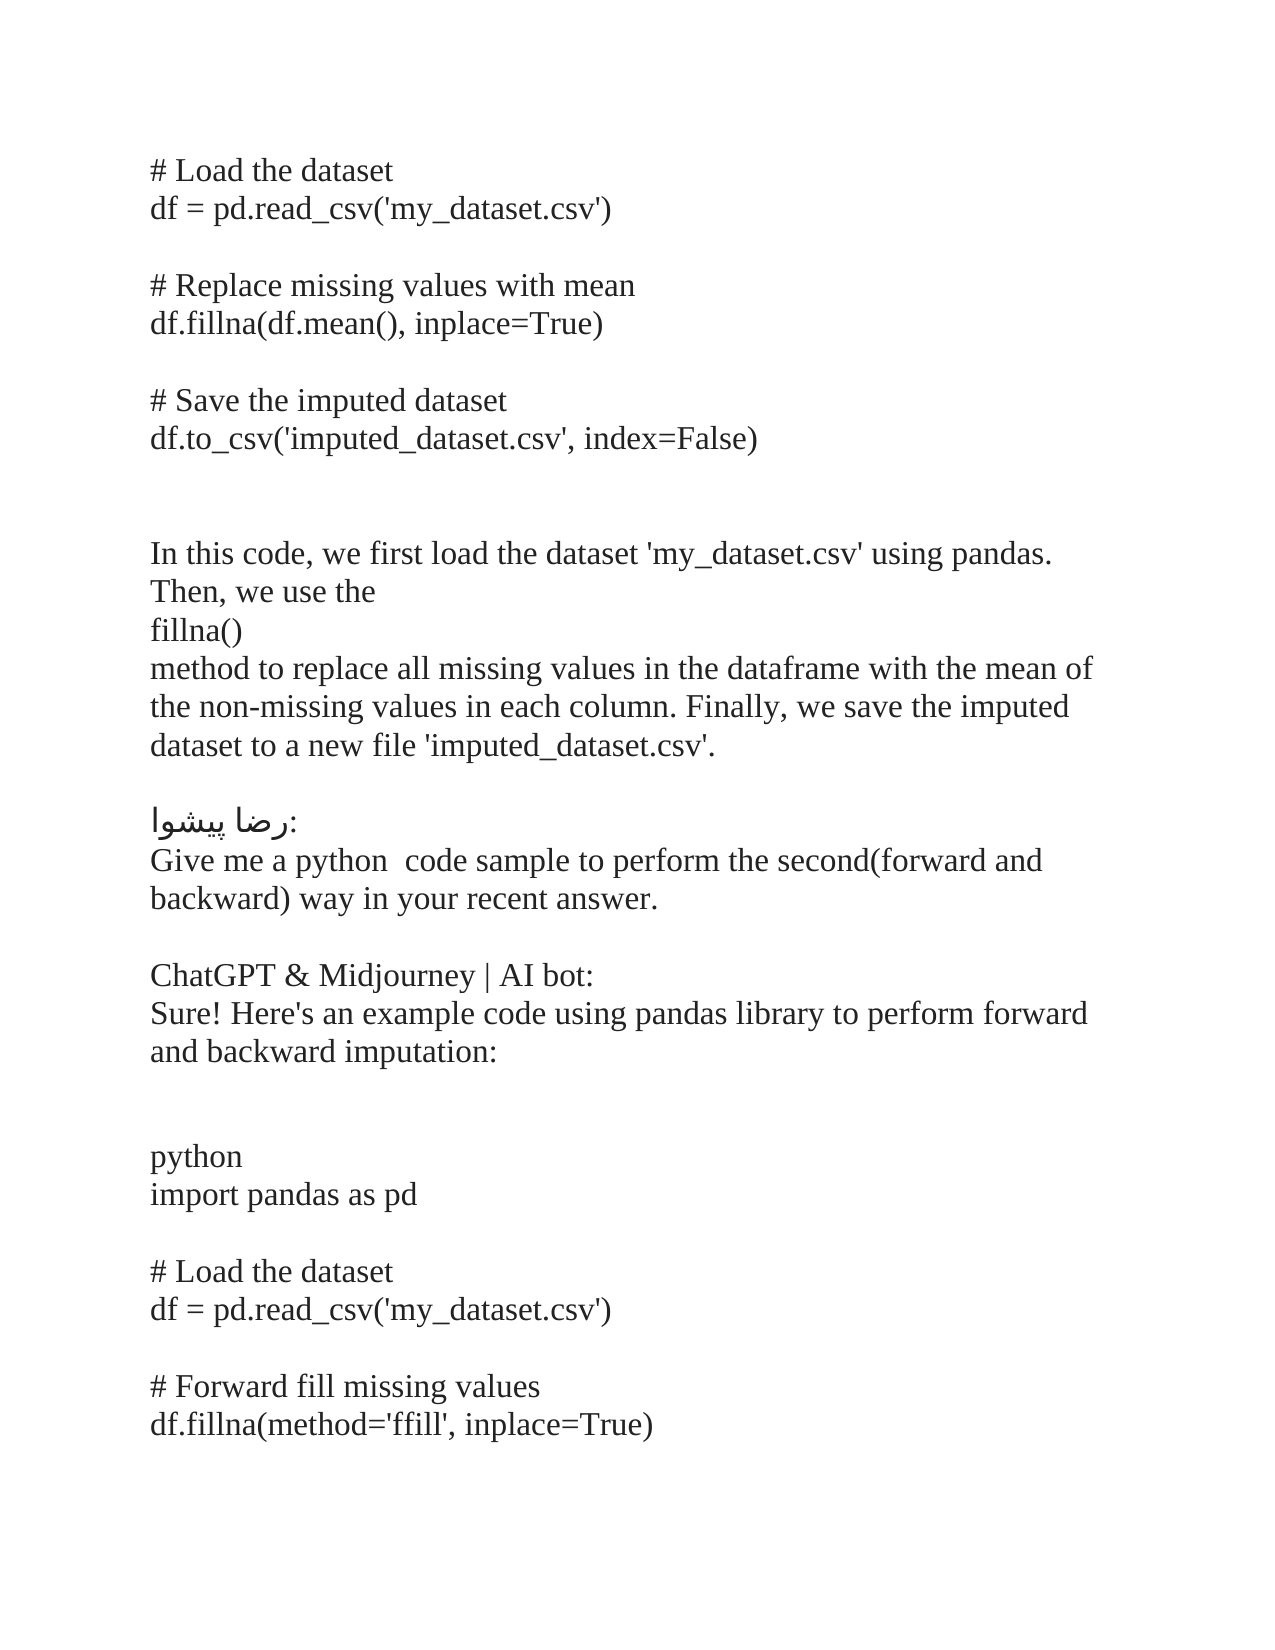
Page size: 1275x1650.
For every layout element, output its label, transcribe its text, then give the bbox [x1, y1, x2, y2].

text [150, 150, 1125, 457]
text In this code, we first load the dataset 'my_dataset.csv' using pandas. Then, we use the [150, 457, 1125, 610]
text fillna() [150, 610, 1125, 648]
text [150, 1136, 1125, 1481]
text method to replace all missing values in the dataframe with the mean of the non-missing values in each column. Finally, we save the imputed dataset to a new file 'imputed_dataset.csv'. رضا پیشوا: Give me a python code sample to perform the second(forward and backward) way in your recent answer. ChatGPT & Midjourney | AI bot: Sure! Here's an example code using pandas library to perform forward and backward imputation: [150, 648, 1125, 1136]
